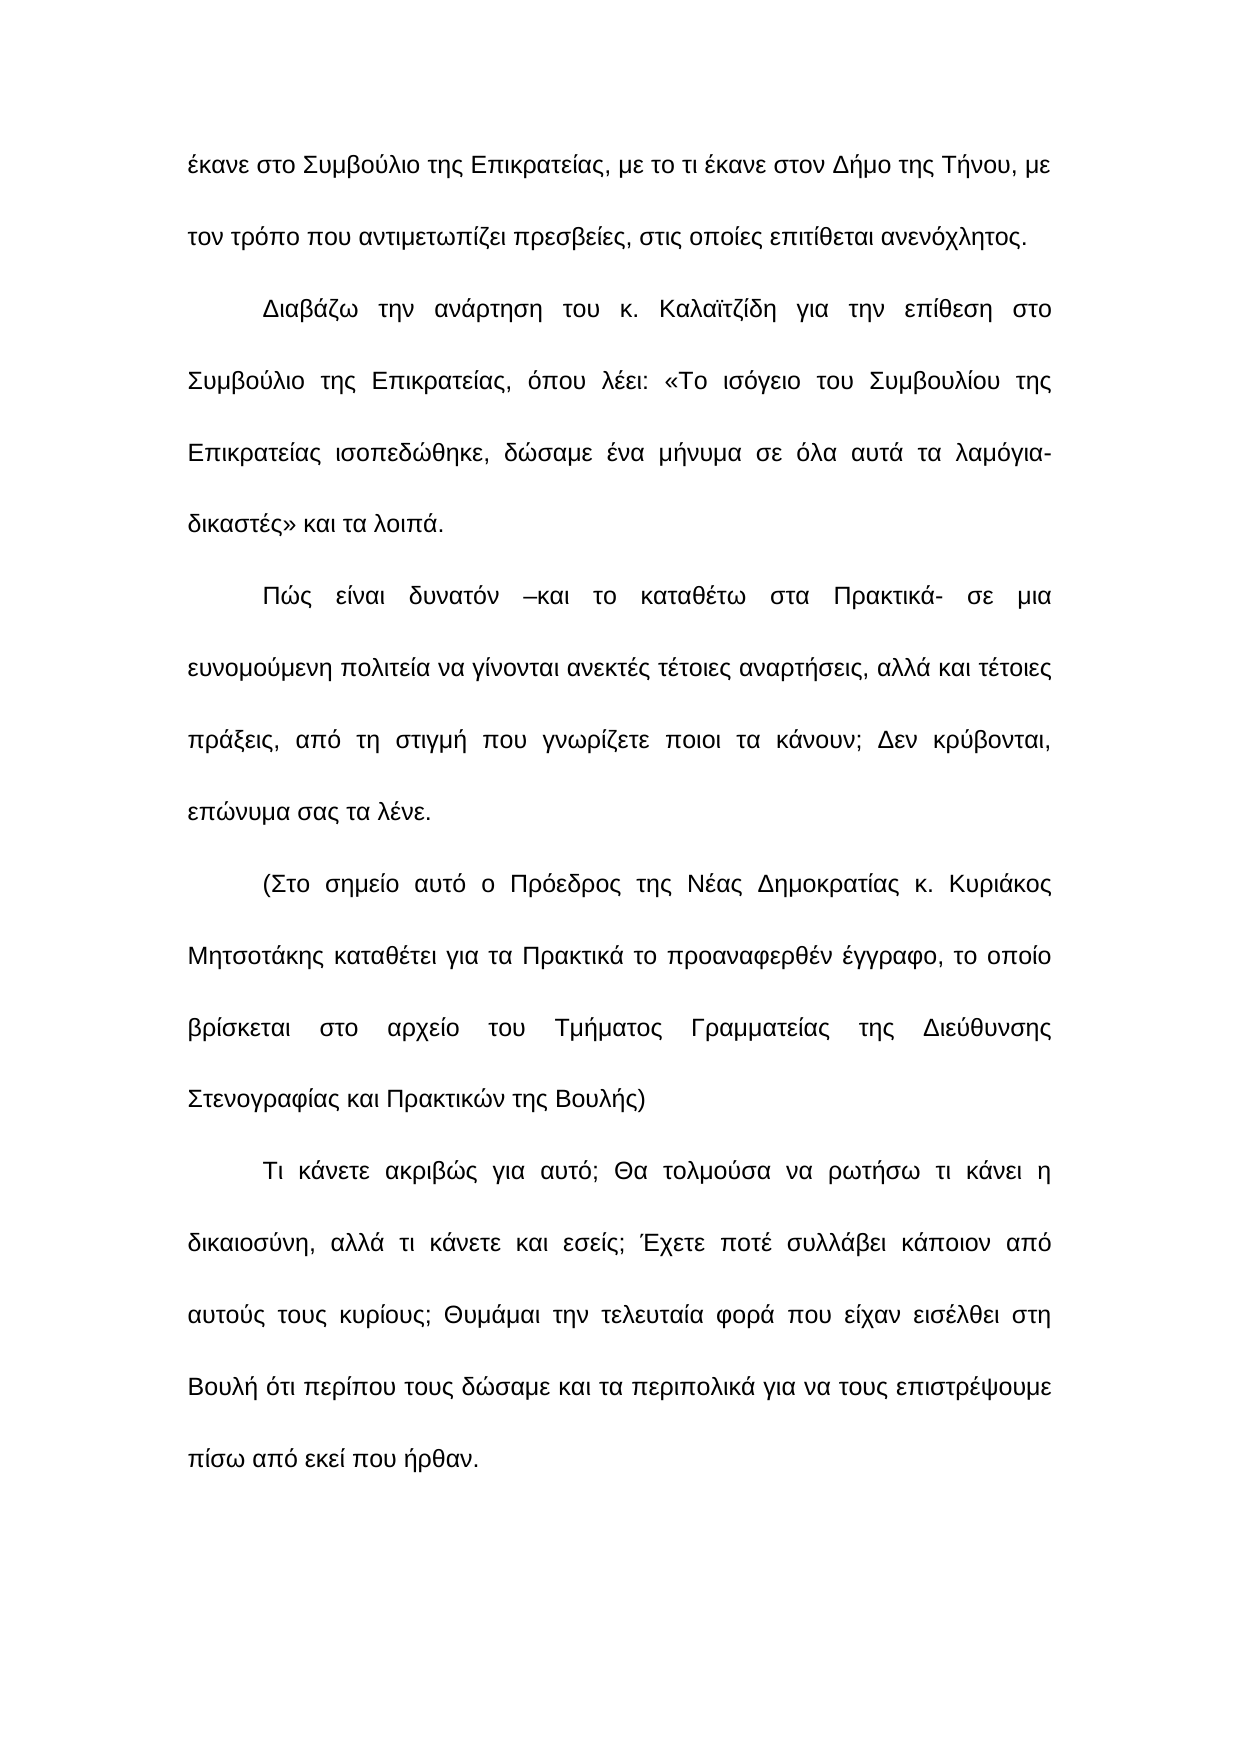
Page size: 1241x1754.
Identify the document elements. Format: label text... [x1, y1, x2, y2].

text Τι κάνετε ακριβώς για αυτό; Θα τολμούσα να ρωτήσω τι κάνει η δικαιοσύνη, αλλά τι κάνετε και εσείς; Έχετε ποτέ συλλάβει κάποιον από αυτούς τους κυρίους; Θυμάμαι την τελευταία φορά που είχαν εισέλθει στη Βουλή ότι περίπου τους δώσαμε και τα περιπολικά για να τους επιστρέψουμε πίσω από εκεί που ήρθαν. [187, 1156, 1053, 1472]
text (Στο σημείο αυτό ο Πρόεδρος της Νέας Δημοκρατίας κ. Κυριάκος Μητσοτάκης καταθέτει για τα Πρακτικά το προαναφερθέν έγγραφο, το οποίο βρίσκεται στο αρχείο του Τμήματος Γραμματείας της Διεύθυνσης Στενογραφίας και Πρακτικών της Βουλής) [187, 869, 1053, 1113]
text Διαβάζω την ανάρτηση του κ. Καλαϊτζίδη για την επίθεση στο Συμβούλιο της Επικρατείας, όπου λέει: «Το ισόγειο του Συμβουλίου της Επικρατείας ισοπεδώθηκε, δώσαμε ένα μήνυμα σε όλα αυτά τα λαμόγια-δικαστές» και τα λοιπά. [187, 294, 1053, 538]
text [187, 150, 1053, 251]
text Πώς είναι δυνατόν –και το καταθέτω στα Πρακτικά- σε μια ευνομούμενη πολιτεία να γίνονται ανεκτές τέτοιες αναρτήσεις, αλλά και τέτοιες πράξεις, από τη στιγμή που γνωρίζετε ποιοι τα κάνουν; Δεν κρύβονται, επώνυμα σας τα λένε. [187, 581, 1053, 826]
